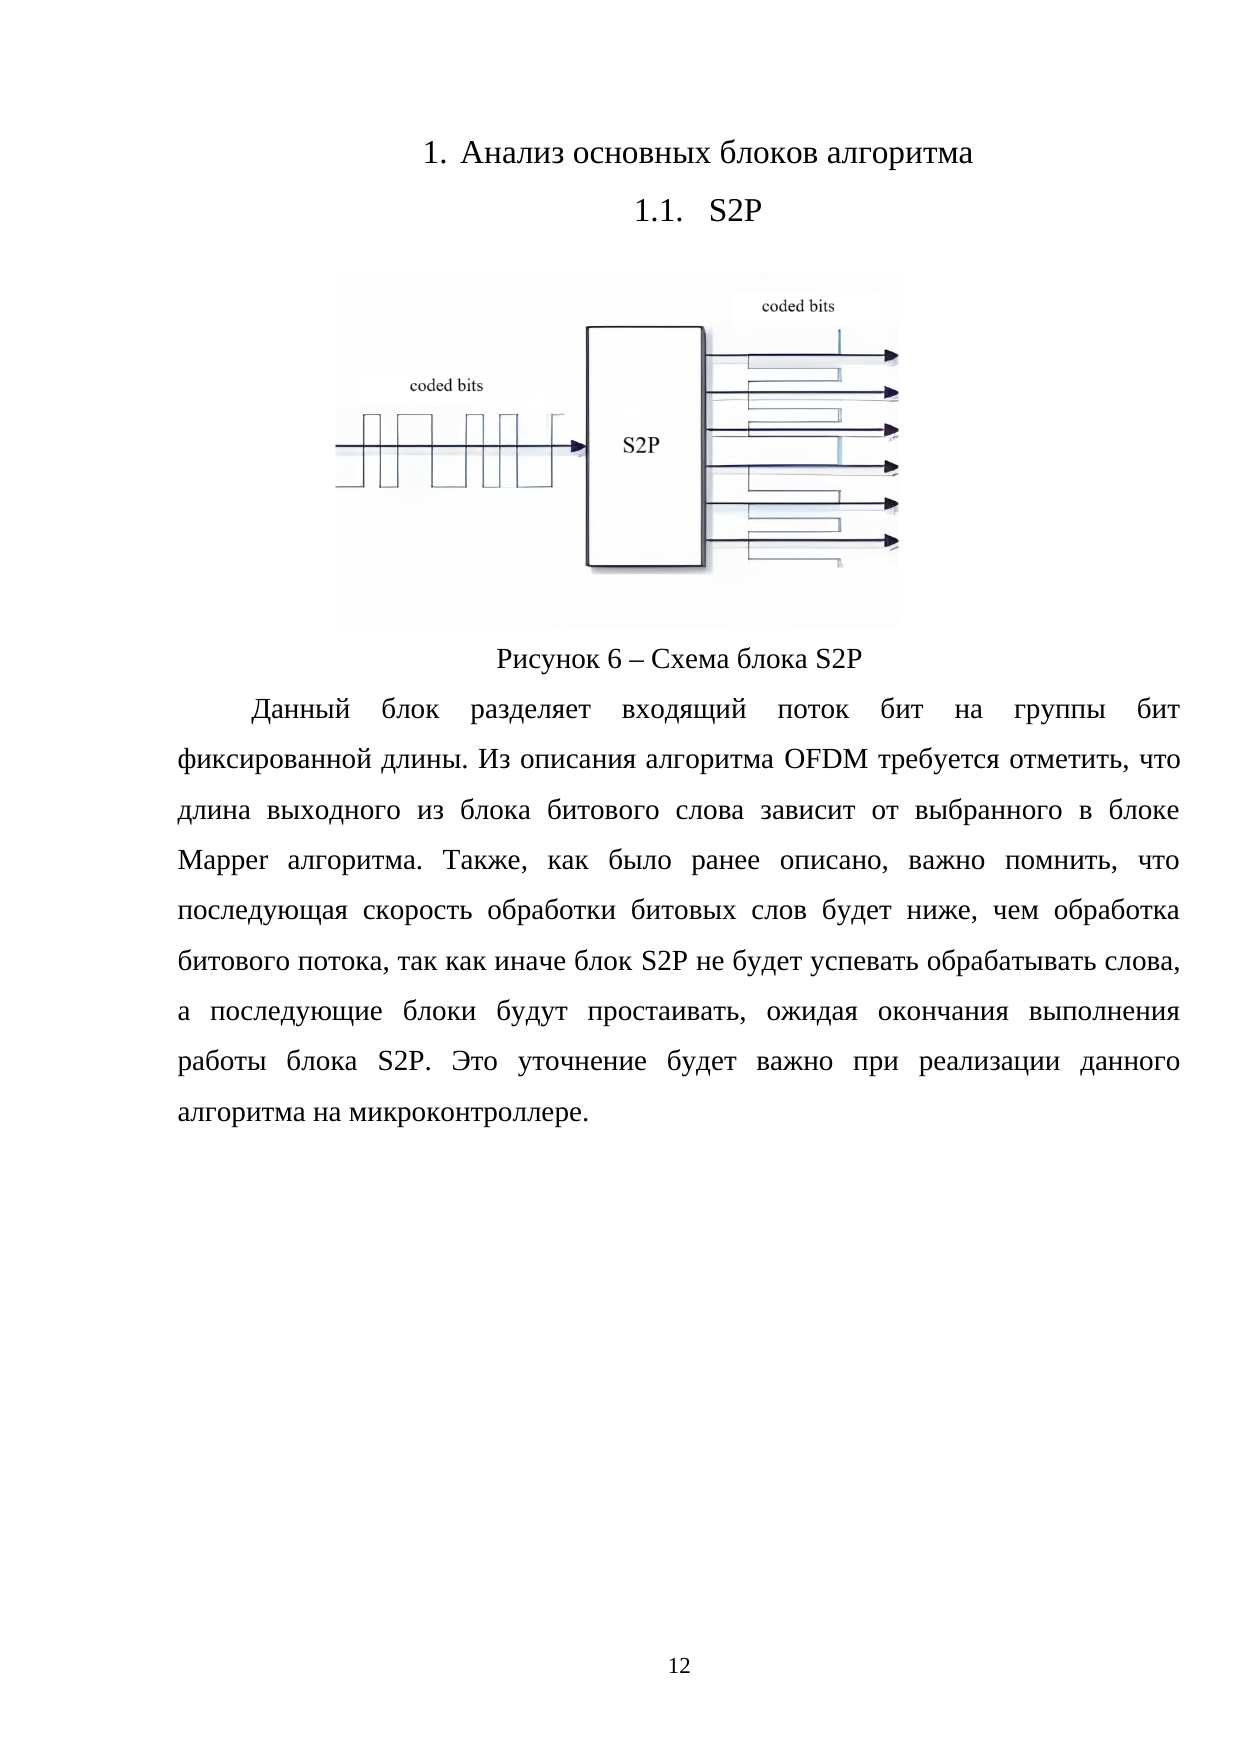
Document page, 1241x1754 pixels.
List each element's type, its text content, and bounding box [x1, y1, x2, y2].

subtitle Анализ основных блоков алгоритма [215, 132, 1181, 171]
subtitle S2P [215, 190, 1181, 228]
text Данный блок разделяет входящий поток бит на группы бит фиксированной длины. Из описания алгоритма OFDM требуется отметить, что длина выходного из блока битового слова зависит от выбранного в блоке Mapper алгоритма. Также, как было ранее описано, важно помнить, что последующая скорость обработки битовых слов будет ниже, чем обработка битового потока, так как иначе блок S2P не будет успевать обрабатывать слова, а последующие блоки будут простаивать, ожидая окончания выполнения работы блока S2P. Это уточнение будет важно при реализации данного алгоритма на микроконтроллере. [177, 691, 1181, 1127]
text Рисунок 6 – Схема блока S2P [177, 641, 1181, 674]
picture [310, 247, 1049, 628]
